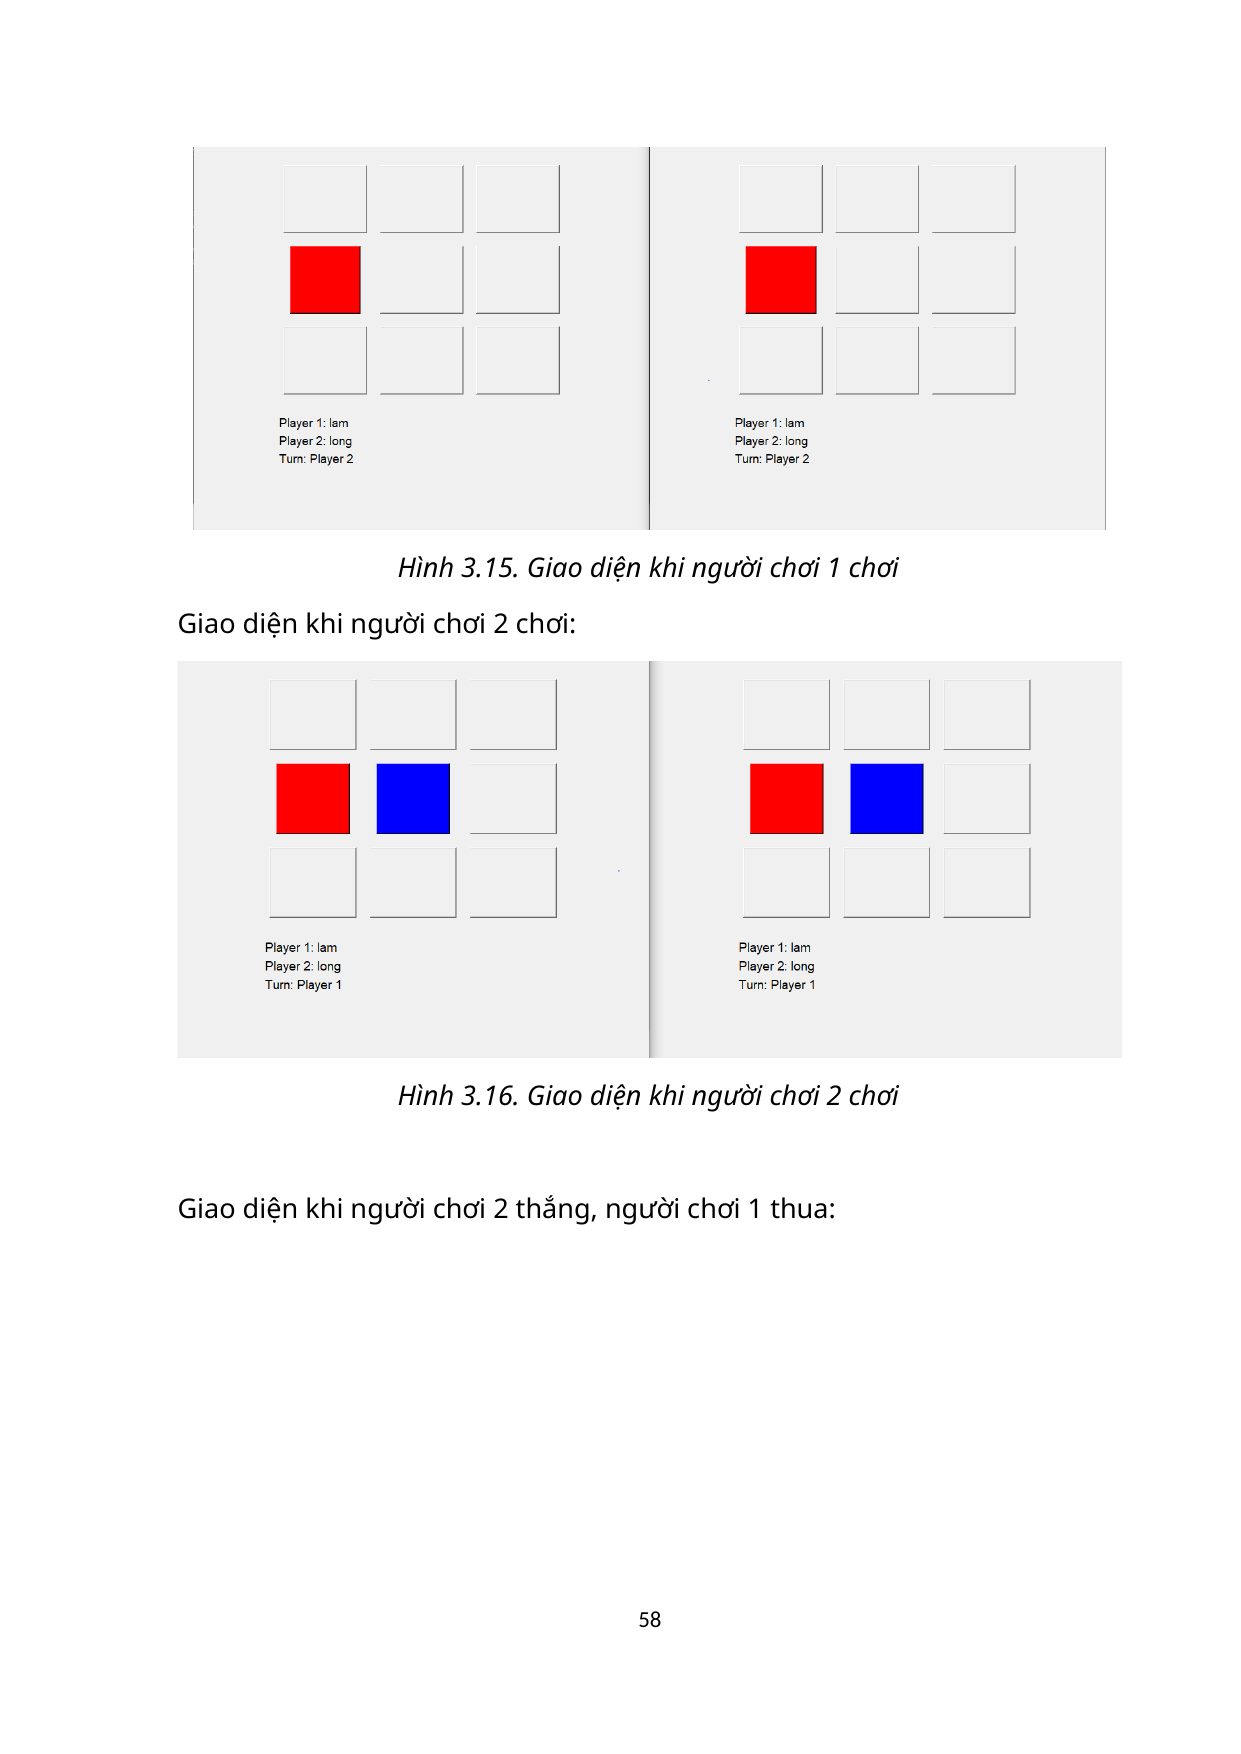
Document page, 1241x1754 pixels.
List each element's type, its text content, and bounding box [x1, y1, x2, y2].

picture [177, 661, 1123, 1058]
text Hình 3.16. Giao diện khi người chơi 2 chơi [177, 1076, 1122, 1113]
text Giao diện khi người chơi 2 thắng, người chơi 1 thua: [177, 1189, 1122, 1226]
text Giao diện khi người chơi 2 chơi: [177, 604, 1122, 641]
text Hình 3.15. Giao diện khi người chơi 1 chơi [177, 548, 1122, 585]
picture [193, 147, 1106, 530]
